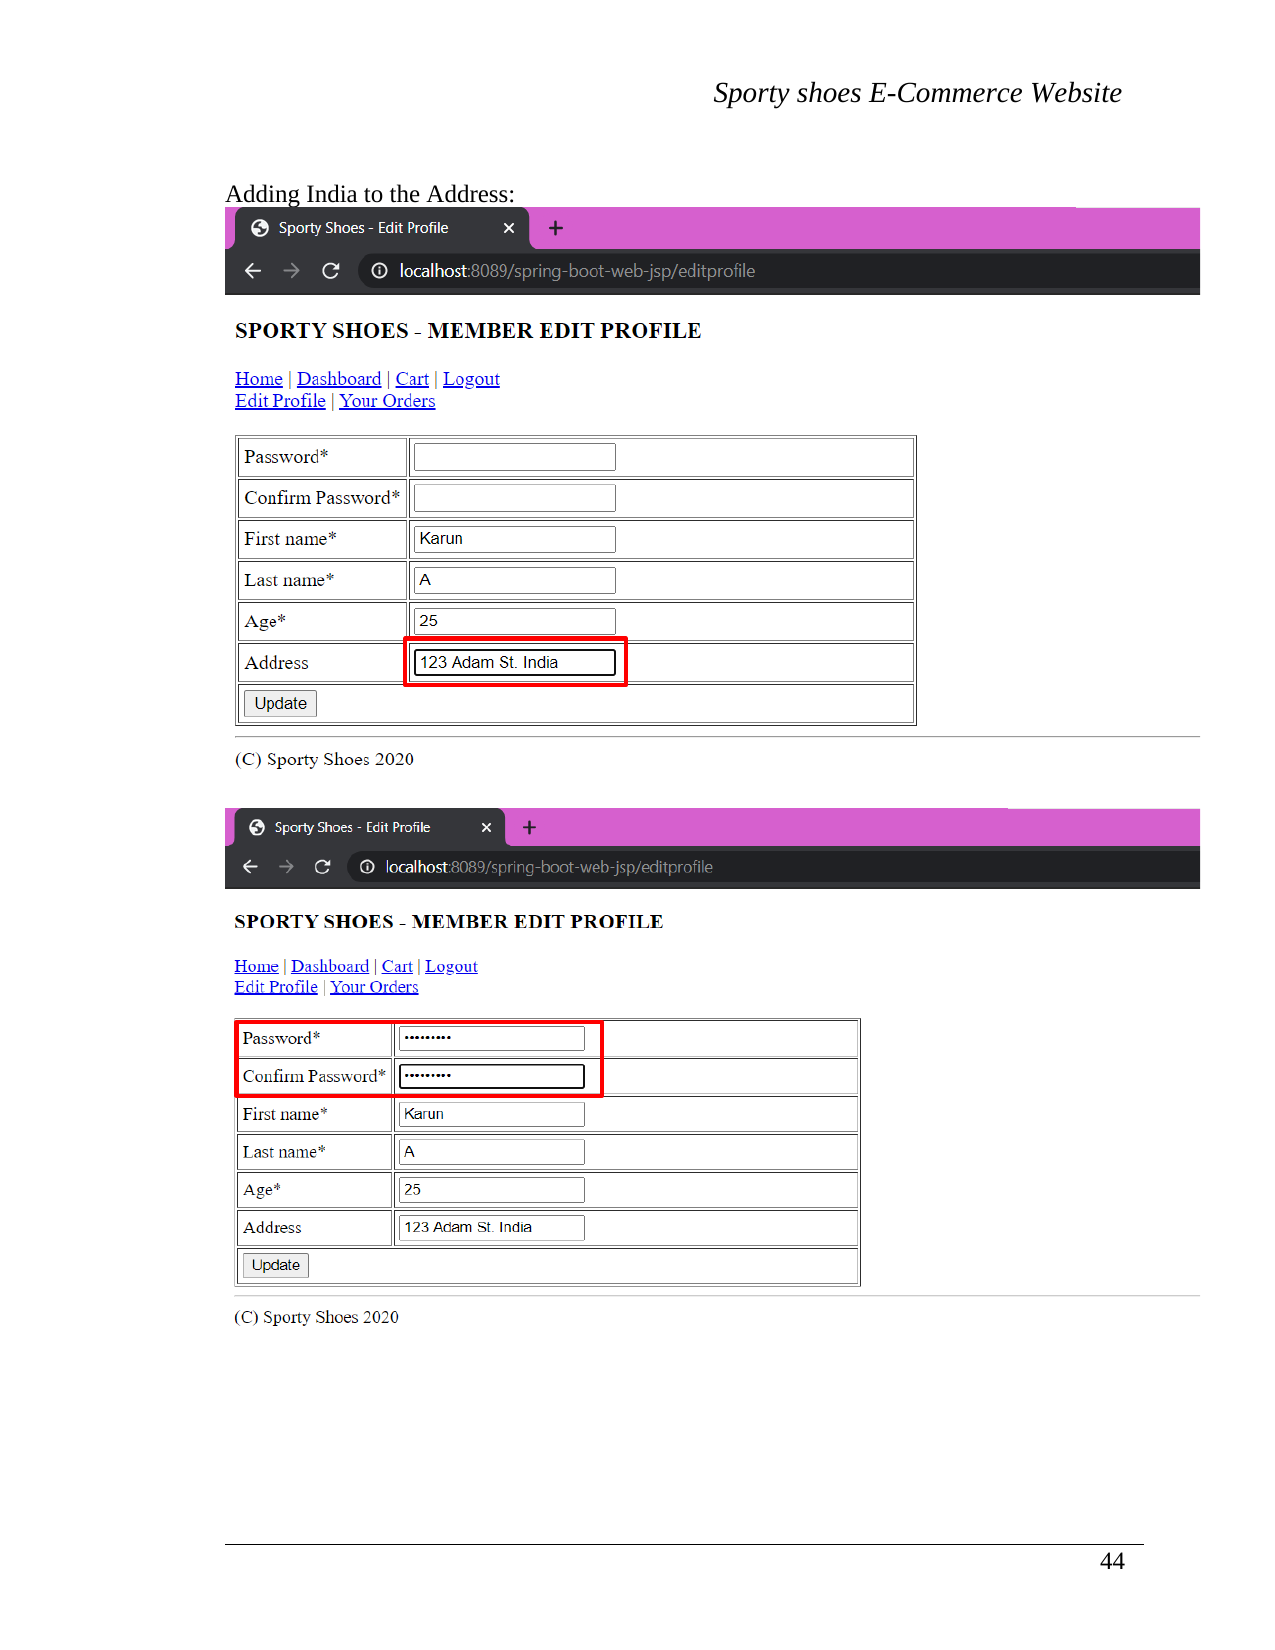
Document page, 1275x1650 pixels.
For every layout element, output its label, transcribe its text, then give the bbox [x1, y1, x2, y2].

text Adding India to the Address: [225, 179, 1125, 207]
picture [225, 207, 1200, 1388]
